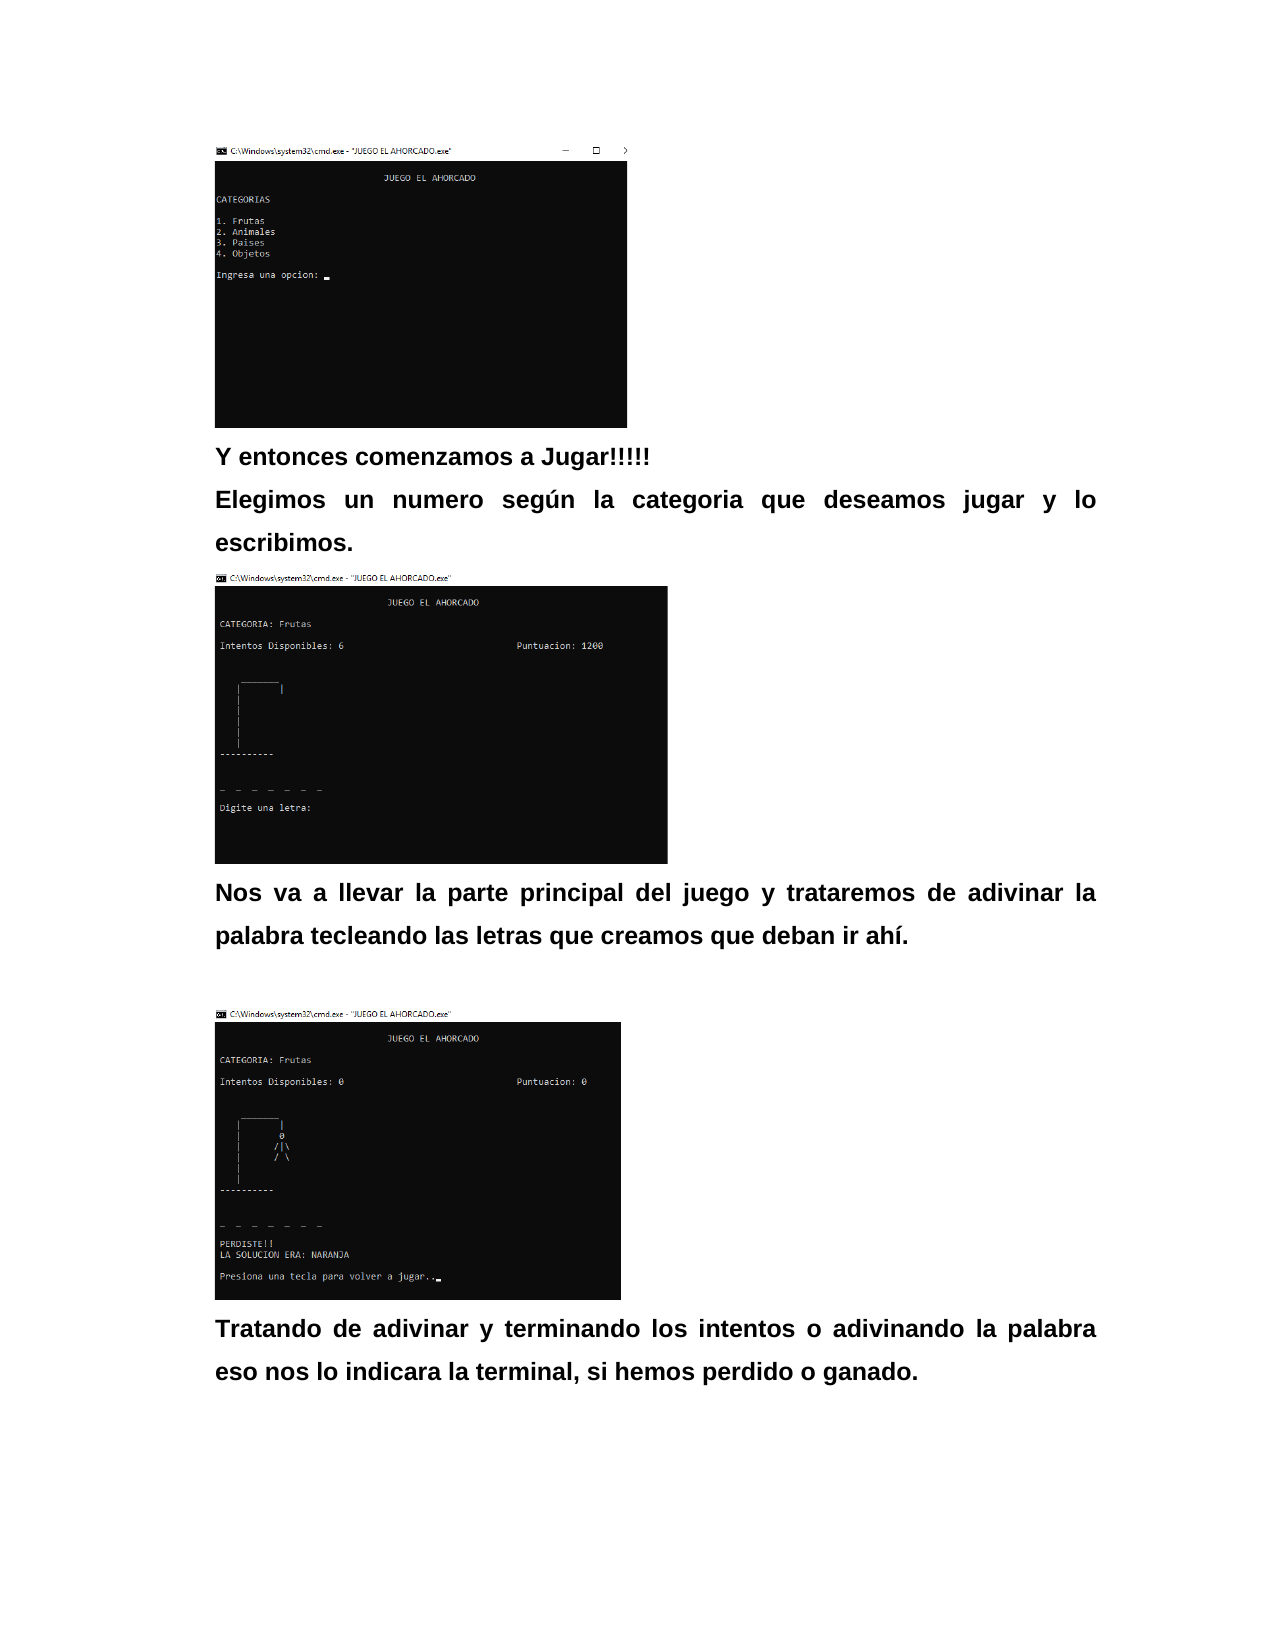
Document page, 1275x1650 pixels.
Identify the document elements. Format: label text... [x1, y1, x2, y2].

text Elegimos un numero según la categoria que deseamos jugar y lo escribimos. [215, 485, 1098, 557]
text Nos va a llevar la parte principal del juego y trataremos de adivinar la palabra tecleando las letras que creamos que deban ir ahí. [215, 878, 1098, 949]
picture [214, 1007, 621, 1300]
picture [214, 571, 668, 864]
text Tratando de adivinar y terminando los intentos o adivinando la palabra eso nos lo indicara la terminal, si hemos perdido o ganado. [215, 1313, 1098, 1385]
picture [214, 147, 628, 428]
text Y entonces comenzamos a Jugar!!!!! [215, 442, 1098, 470]
